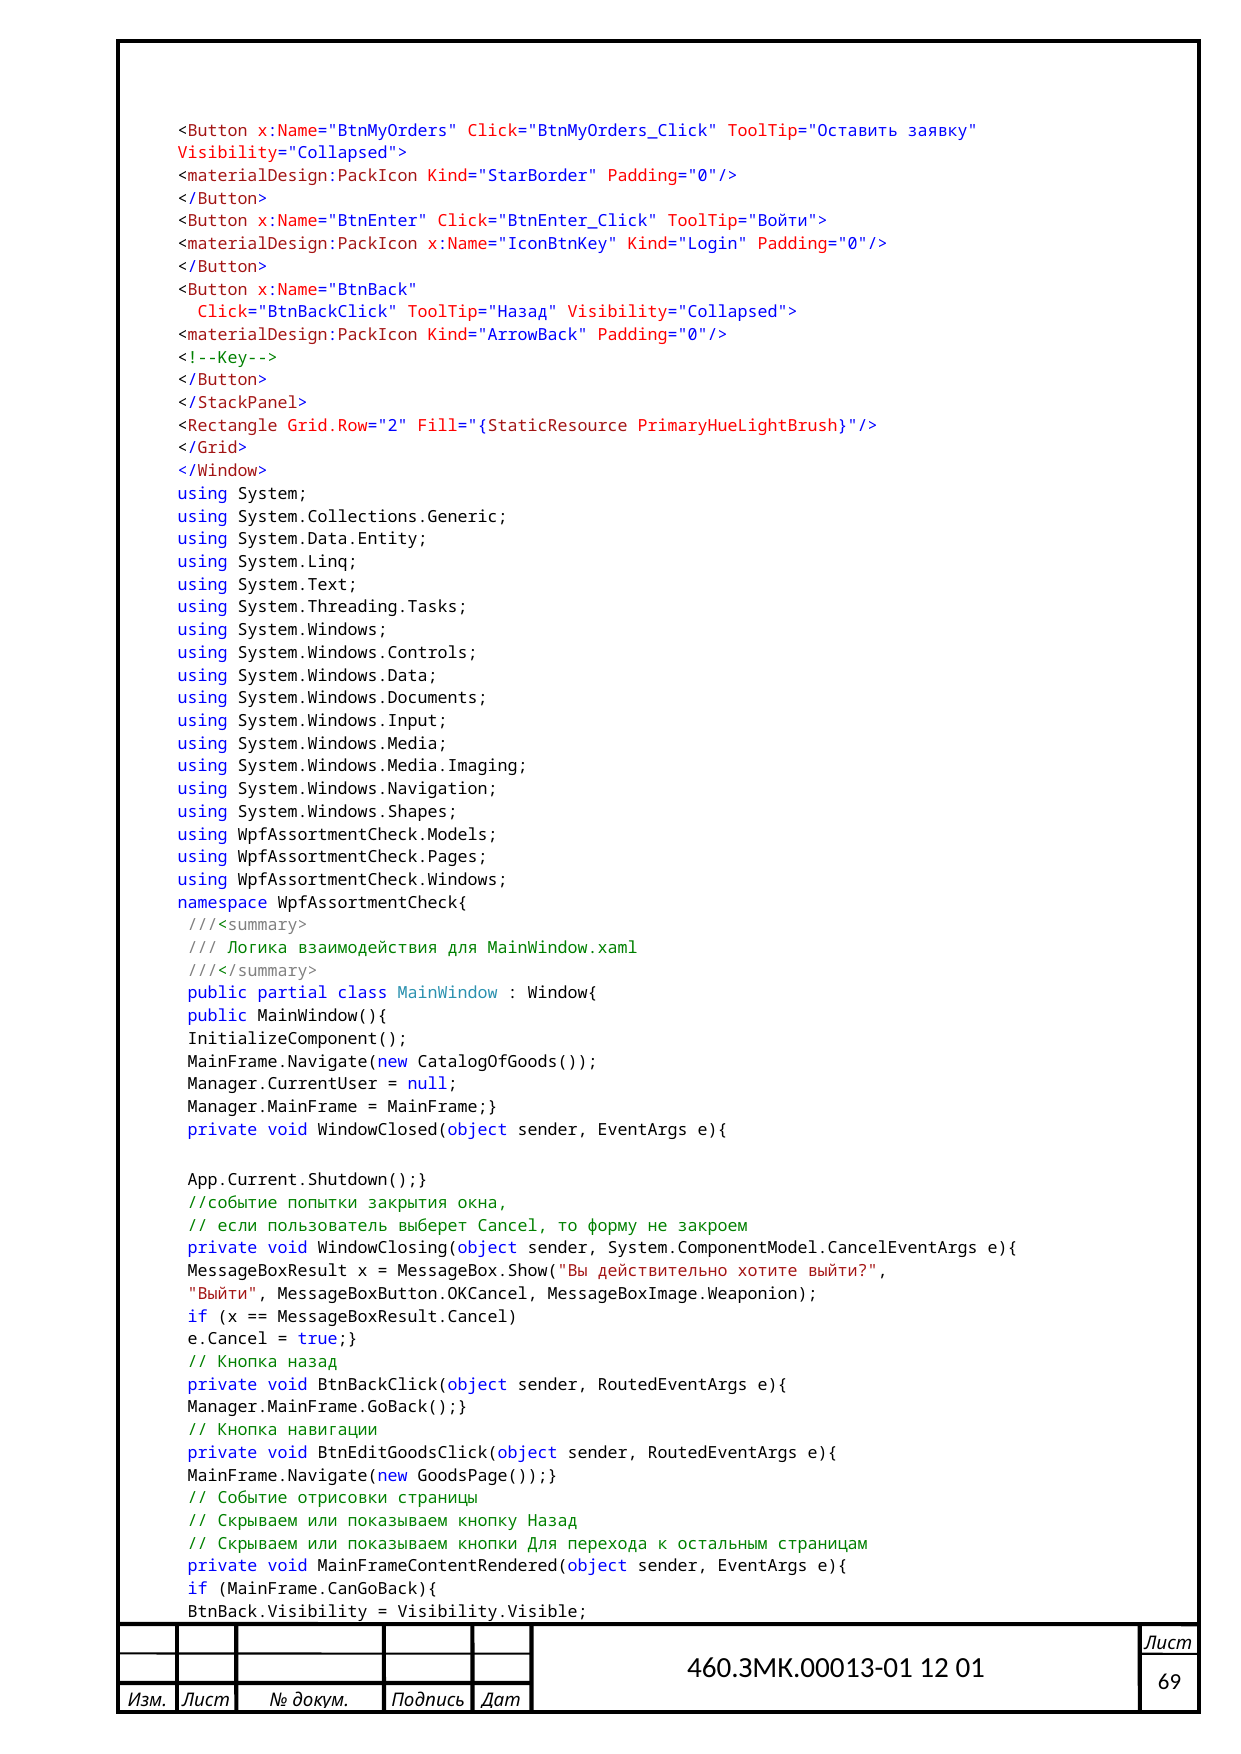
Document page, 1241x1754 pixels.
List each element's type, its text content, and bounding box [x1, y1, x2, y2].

text namespace WpfAssortmentCheck{ [177, 890, 1152, 913]
text BtnBack.Visibility = Visibility.Visible; [177, 1599, 1152, 1622]
text using System.Collections.Generic; [177, 504, 1152, 527]
text public MainWindow(){ [177, 1004, 1152, 1026]
text Manager.MainFrame = MainFrame;} [177, 1094, 1152, 1117]
text private void BtnBackClick(object sender, RoutedEventArgs e){ [177, 1372, 1152, 1395]
text <Button x:Name="BtnBack" [177, 277, 1152, 300]
text <Rectangle Grid.Row="2" Fill="{StaticResource PrimaryHueLightBrush}"/> [177, 413, 1152, 436]
text using System.Windows.Media; [177, 731, 1152, 754]
text MainFrame.Navigate(new GoodsPage());} [177, 1463, 1152, 1486]
text </Button> [177, 254, 1152, 277]
text private void MainFrameContentRendered(object sender, EventArgs e){ [177, 1554, 1152, 1577]
text ///</summary> [177, 958, 1152, 981]
text using System.Threading.Tasks; [177, 595, 1152, 618]
text Click="BtnBackClick" ToolTip="Назад" Visibility="Collapsed"> [177, 300, 1152, 322]
text using System.Data.Entity; [177, 527, 1152, 549]
text // Скрываем или показываем кнопку Назад [177, 1509, 1152, 1531]
text <materialDesign:PackIcon Kind="StarBorder" Padding="0"/> [177, 163, 1152, 186]
text using System.Windows.Media.Imaging; [177, 754, 1152, 777]
text App.Current.Shutdown();} [177, 1168, 1152, 1191]
text // Кнопка назад [177, 1350, 1152, 1372]
text </Grid> [177, 436, 1152, 459]
text <materialDesign:PackIcon Kind="ArrowBack" Padding="0"/> [177, 322, 1152, 345]
text </Button> [177, 368, 1152, 391]
text // если пользователь выберет Cancel, то форму не закроем [177, 1213, 1152, 1236]
text "Выйти", MessageBoxButton.OKCancel, MessageBoxImage.Weaponion); [177, 1282, 1152, 1304]
text <!--Key--> [177, 345, 1152, 368]
text using System.Windows.Documents; [177, 686, 1152, 708]
text using System.Windows.Input; [177, 708, 1152, 731]
text if (MainFrame.CanGoBack){ [177, 1577, 1152, 1599]
text using WpfAssortmentCheck.Windows; [177, 867, 1152, 890]
text // Кнопка навигации [177, 1418, 1152, 1441]
text if (x == MessageBoxResult.Cancel) [177, 1304, 1152, 1327]
text Manager.MainFrame.GoBack();} [177, 1395, 1152, 1418]
text using System.Windows.Data; [177, 663, 1152, 686]
text public partial class MainWindow : Window{ [177, 981, 1152, 1004]
text </Button> [177, 186, 1152, 209]
text using System.Windows.Shapes; [177, 799, 1152, 822]
text // Скрываем или показываем кнопки Для перехода к остальным страницам [177, 1531, 1152, 1554]
text MessageBoxResult x = MessageBox.Show("Вы действительно хотите выйти?", [177, 1259, 1152, 1282]
text ///<summary> [177, 913, 1152, 936]
text private void BtnEditGoodsClick(object sender, RoutedEventArgs e){ [177, 1441, 1152, 1463]
text </Window> [177, 459, 1152, 481]
text using System.Linq; [177, 549, 1152, 572]
text using System.Text; [177, 572, 1152, 595]
text <Button x:Name="BtnEnter" Click="BtnEnter_Click" ToolTip="Войти"> [177, 209, 1152, 232]
text private void WindowClosed(object sender, EventArgs e){ [177, 1117, 1152, 1140]
text InitializeComponent(); [177, 1026, 1152, 1049]
text using WpfAssortmentCheck.Pages; [177, 845, 1152, 867]
text MainFrame.Navigate(new CatalogOfGoods()); [177, 1049, 1152, 1072]
text <Button x:Name="BtnMyOrders" Click="BtnMyOrders_Click" ToolTip="Оставить заявку" Visibility="Collapsed"> [177, 118, 1152, 163]
text Manager.CurrentUser = null; [177, 1072, 1152, 1094]
text private void WindowClosing(object sender, System.ComponentModel.CancelEventArgs e){ [177, 1236, 1152, 1259]
text using System.Windows.Controls; [177, 640, 1152, 663]
text <materialDesign:PackIcon x:Name="IconBtnKey" Kind="Login" Padding="0"/> [177, 232, 1152, 254]
text using System.Windows.Navigation; [177, 777, 1152, 799]
text using System.Windows; [177, 618, 1152, 640]
text using WpfAssortmentCheck.Models; [177, 822, 1152, 845]
text /// Логика взаимодействия для MainWindow.xaml [177, 936, 1152, 958]
text using System; [177, 481, 1152, 504]
text //событие попытки закрытия окна, [177, 1191, 1152, 1213]
text e.Cancel = true;} [177, 1327, 1152, 1350]
text </StackPanel> [177, 391, 1152, 413]
text // Событие отрисовки страницы [177, 1486, 1152, 1509]
